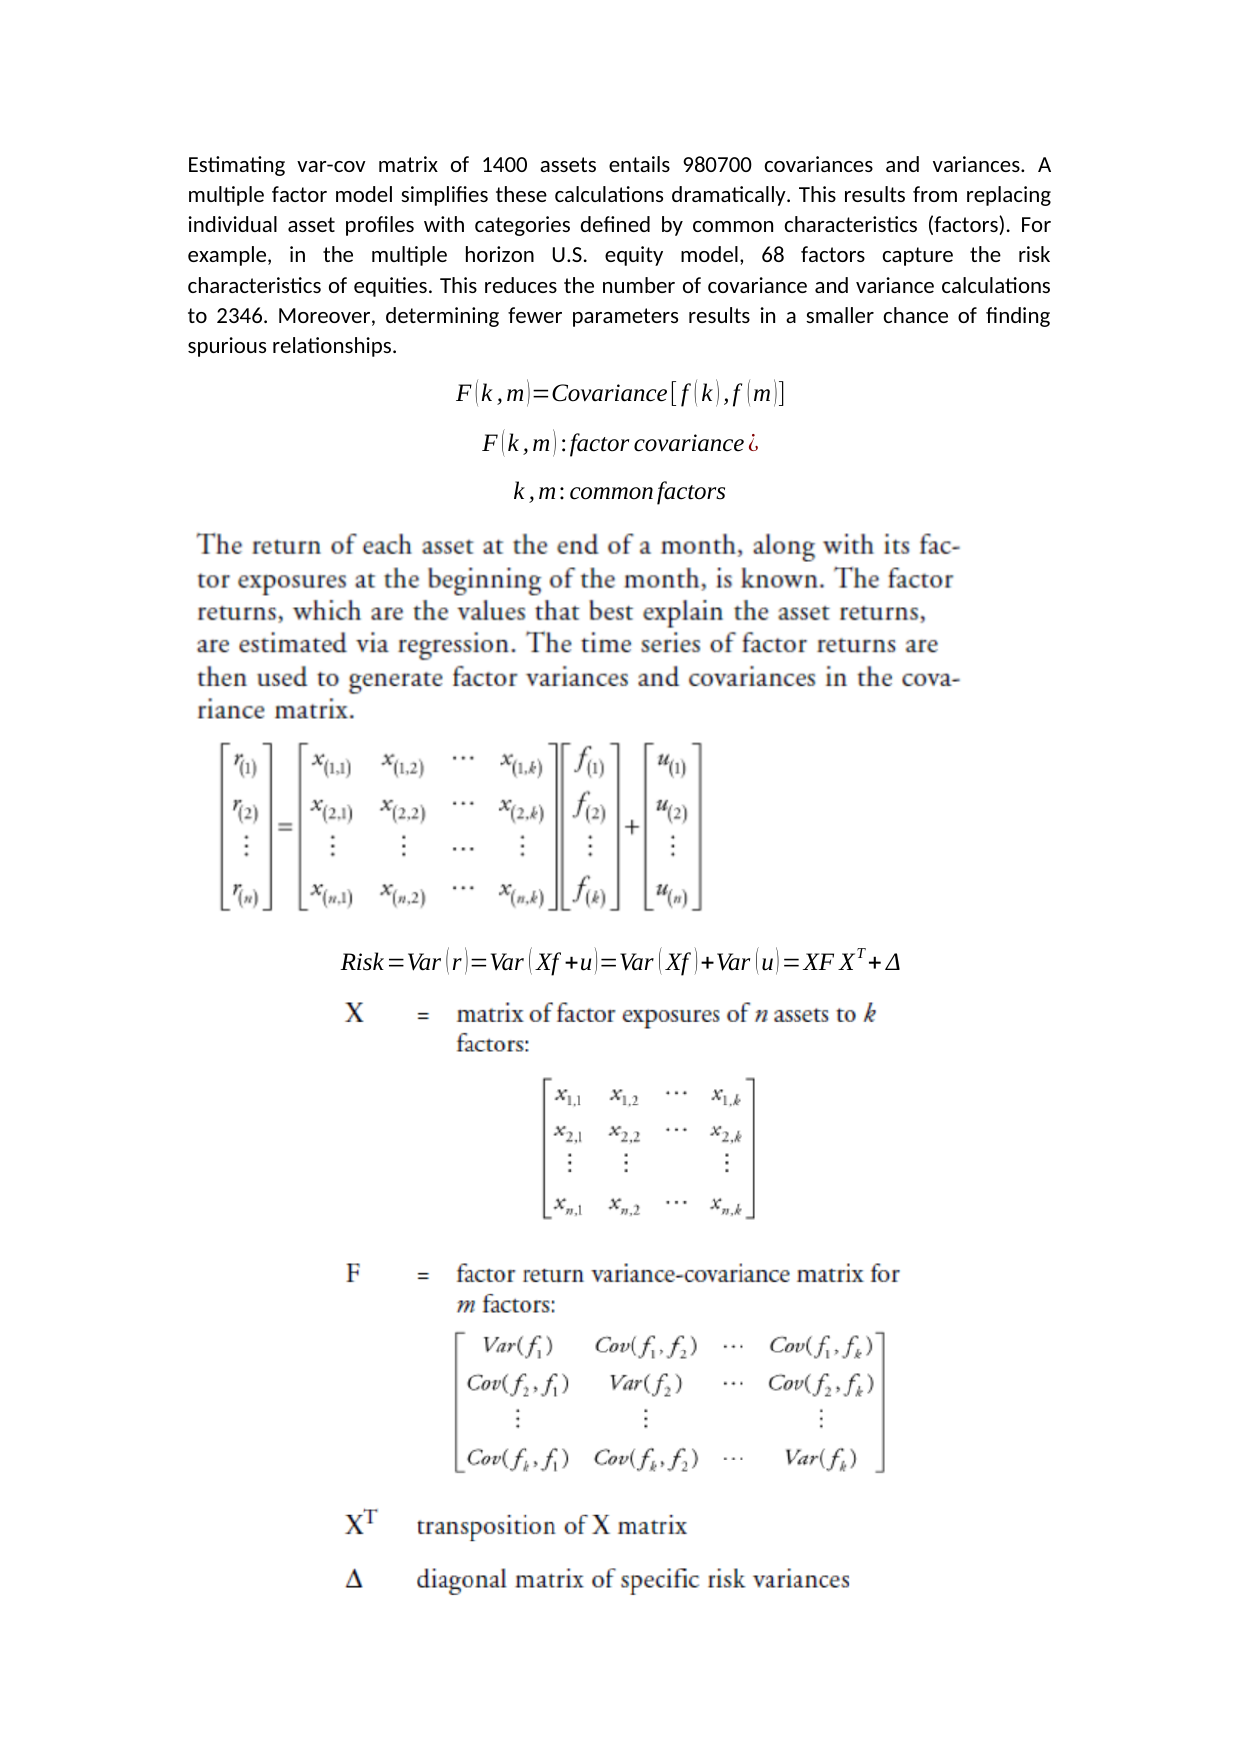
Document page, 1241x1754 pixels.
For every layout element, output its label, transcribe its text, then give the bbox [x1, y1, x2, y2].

picture [187, 523, 980, 926]
picture [337, 996, 903, 1596]
text Estimating var-cov matrix of 1400 assets entails 980700 covariances and variances. A multiple factor model simplifies these calculations dramatically. This results from replacing individual asset profiles with categories defined by common characteristics (factors). For example, in the multiple horizon U.S. equity model, 68 factors capture the risk characteristics of equities. This reduces the number of covariance and variance calculations to 2346. Moreover, determining fewer parameters results in a smaller chance of finding spurious relationships. [187, 150, 1053, 359]
